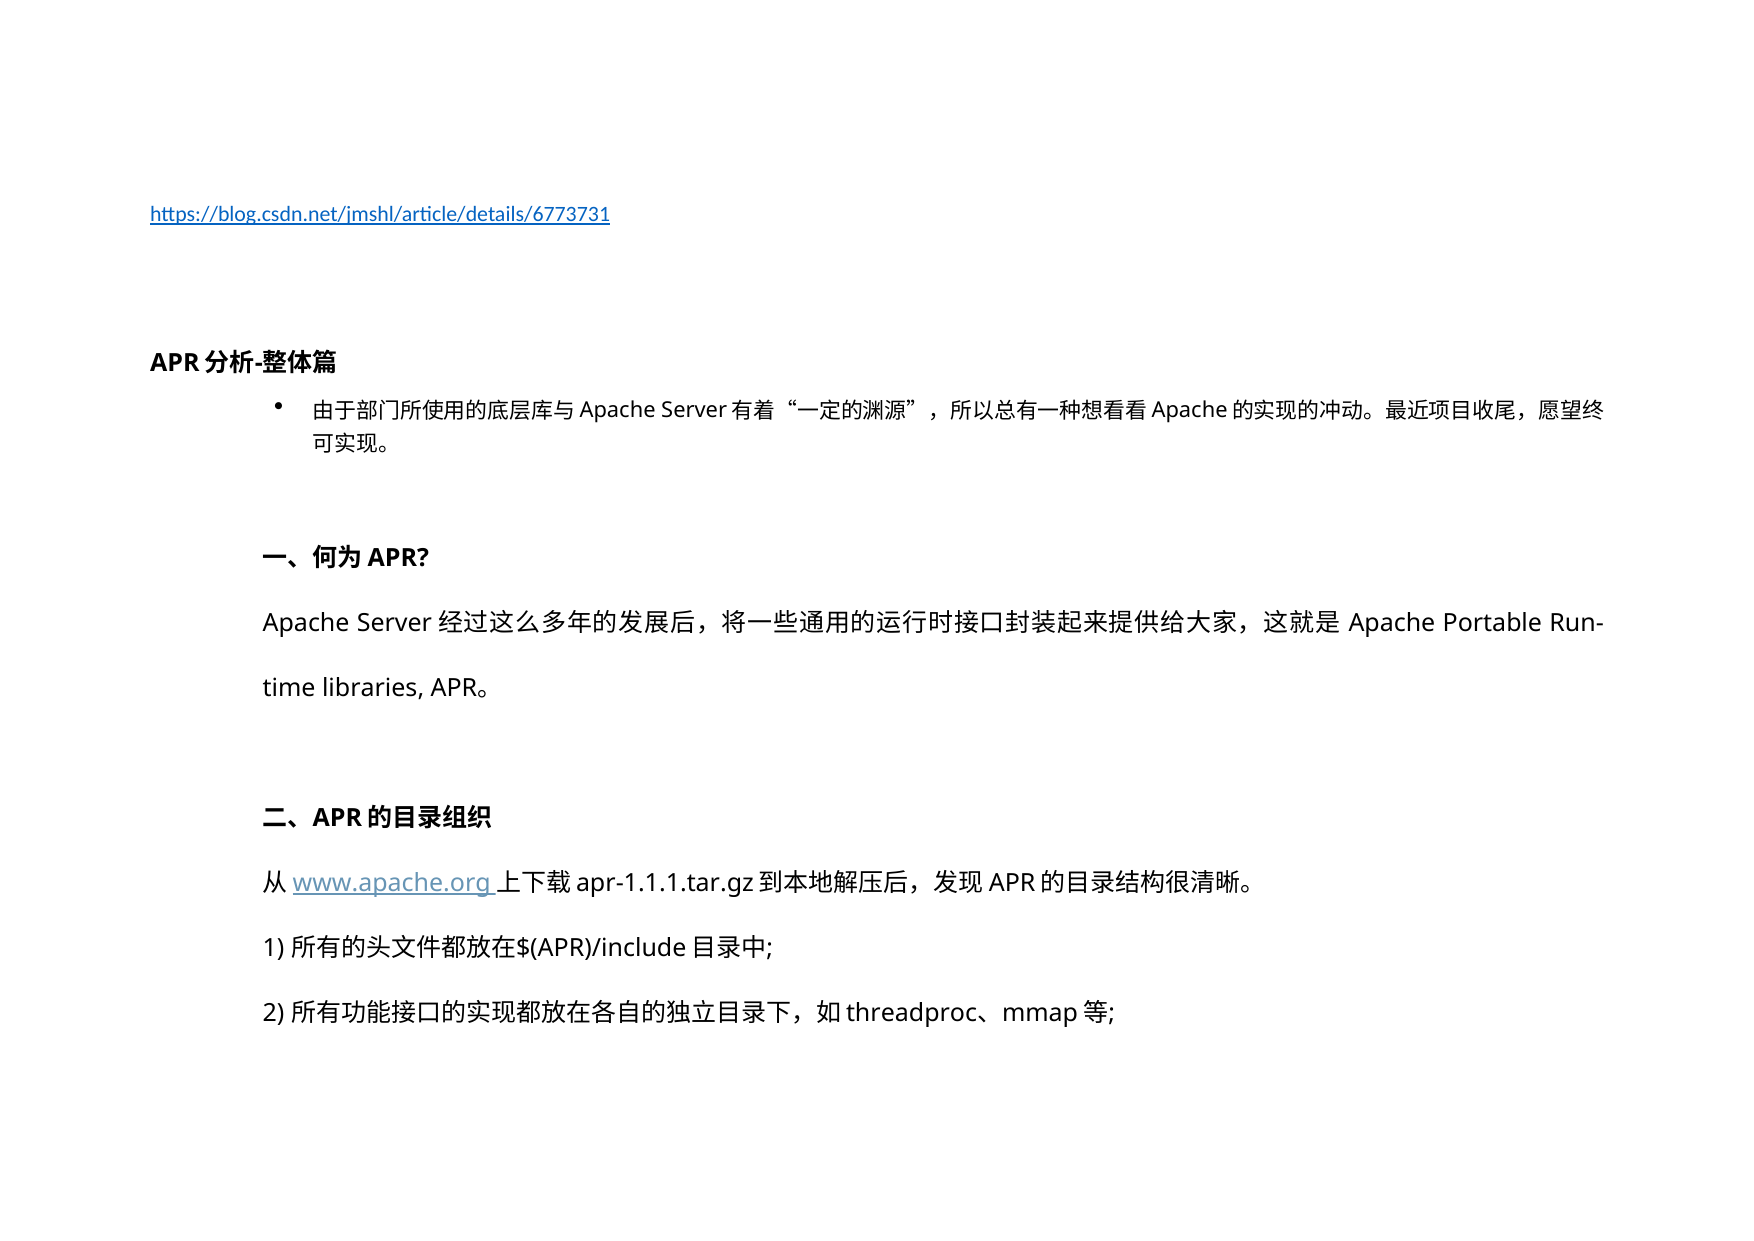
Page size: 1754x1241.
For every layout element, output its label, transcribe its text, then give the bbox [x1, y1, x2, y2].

text 2) 所有功能接口的实现都放在各自的独立目录下，如threadproc、mmap等; [262, 978, 1604, 1043]
text https://blog.csdn.net/jmshl/article/details/6773731 [150, 198, 1604, 230]
text APR分析-整体篇 [150, 263, 1604, 393]
text 一、何为APR? [262, 523, 1604, 588]
list 由于部门所使用的底层库与Apache Server有着“一定的渊源”，所以总有一种想看看Apache的实现的冲动。最近项目收尾，愿望终可实现。 [275, 393, 1604, 458]
text 二、APR的目录组织 [262, 783, 1604, 848]
text Apache Server经过这么多年的发展后，将一些通用的运行时接口封装起来提供给大家，这就是Apache Portable Run-time libraries, APR。 [262, 588, 1604, 718]
text 1) 所有的头文件都放在$(APR)/include目录中; [262, 913, 1604, 978]
text 从www.apache.org上下载apr-1.1.1.tar.gz到本地解压后，发现APR的目录结构很清晰。 [262, 848, 1604, 913]
